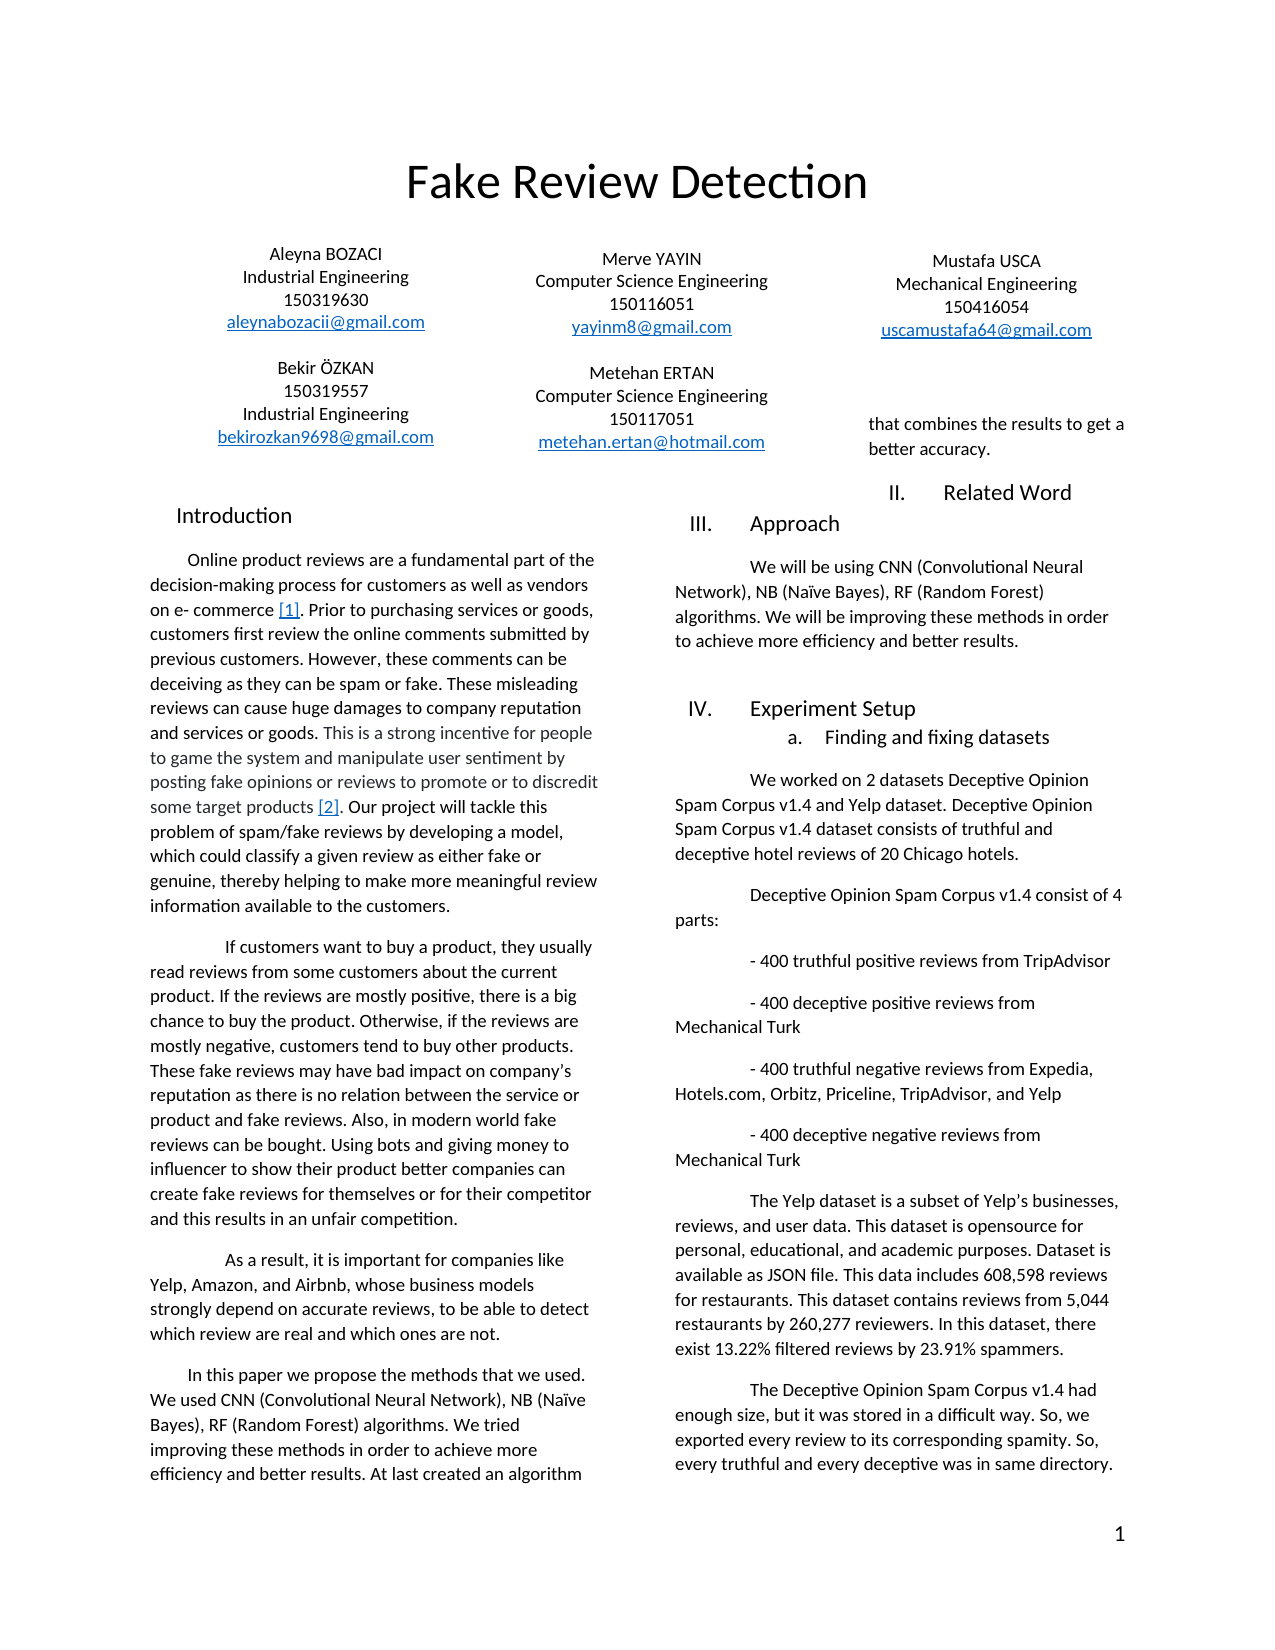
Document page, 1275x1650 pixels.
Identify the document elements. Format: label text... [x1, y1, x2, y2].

list Experiment Setup [712, 694, 1125, 722]
text We worked on 2 datasets Deceptive Opinion Spam Corpus v1.4 and Yelp dataset. Deceptive Opinion Spam Corpus v1.4 dataset consists of truthful and deceptive hotel reviews of 20 Chicago hotels. [675, 768, 1125, 865]
text If customers want to buy a product, they usually read reviews from some customers about the current product. If the reviews are mostly positive, there is a big chance to buy the product. Otherwise, if the reviews are mostly negative, customers tend to buy other products. These fake reviews may have bad impact on company’s reputation as there is no relation between the service or product and fake reviews. Also, in modern world fake reviews can be bought. Using bots and giving money to influencer to show their product better companies can create fake reviews for themselves or for their competitor and this results in an unfair competition. [150, 935, 600, 1230]
text We will be using CNN (Convolutional Neural Network), NB (Naïve Bayes), RF (Random Forest) algorithms. We will be improving these methods in order to achieve more efficiency and better results. [675, 556, 1125, 652]
text - 400 deceptive negative reviews from Mechanical Turk [675, 1123, 1125, 1171]
text - 400 truthful negative reviews from Expedia, Hotels.com, Orbitz, Priceline, TripAdvisor, and Yelp [675, 1057, 1125, 1104]
text The Yelp dataset is a subset of Yelp’s businesses, reviews, and user data. This dataset is opensource for personal, educational, and academic purposes. Dataset is available as JSON file. This data includes 608,598 reviews for restaurants. This dataset contains reviews from 5,044 restaurants by 260,277 reviewers. In this dataset, there exist 13.22% filtered reviews by 23.91% spammers. [675, 1189, 1125, 1360]
list Introduction [187, 456, 600, 529]
text - 400 deceptive positive reviews from Mechanical Turk [675, 991, 1125, 1038]
text Deceptive Opinion Spam Corpus v1.4 consist of 4 parts: [675, 883, 1125, 931]
text In this paper we propose the methods that we used. We used CNN (Convolutional Neural Network), NB (Naïve Bayes), RF (Random Forest) algorithms. We tried improving these methods in order to achieve more efficiency and better results. At last created an algorithm that combines the results to get a better accuracy. [150, 1364, 600, 1485]
text Online product reviews are a fundamental part of the decision-making process for customers as well as vendors on e- commerce [1]. Prior to purchasing services or goods, customers first review the online comments submitted by previous customers. However, these comments can be deceiving as they can be spam or fake. These misleading reviews can cause huge damages to company reputation and services or goods. This is a strong incentive for people to game the system and manipulate user sentiment by posting fake opinions or reviews to promote or to discredit some target products [2]. Our project will tackle this problem of spam/fake reviews by developing a model, which could classify a given review as either fake or genuine, thereby helping to make more meaningful review information available to the customers. [150, 548, 600, 917]
list Related Word [712, 478, 1125, 506]
list Finding and fixing datasets [787, 724, 1125, 749]
text As a result, it is important for companies like Yelp, Amazon, and Airbnb, whose business models strongly depend on accurate reviews, to be able to detect which review are real and which ones are not. [150, 1248, 600, 1345]
list Approach [712, 509, 1125, 537]
text - 400 truthful positive reviews from TripAdvisor [675, 949, 1125, 972]
text Fake Review Detection [150, 150, 1125, 211]
text The Deceptive Opinion Spam Corpus v1.4 had enough size, but it was stored in a difficult way. So, we exported every review to its corresponding spamity. So, every truthful and every deceptive was in same directory. [675, 1378, 1125, 1476]
